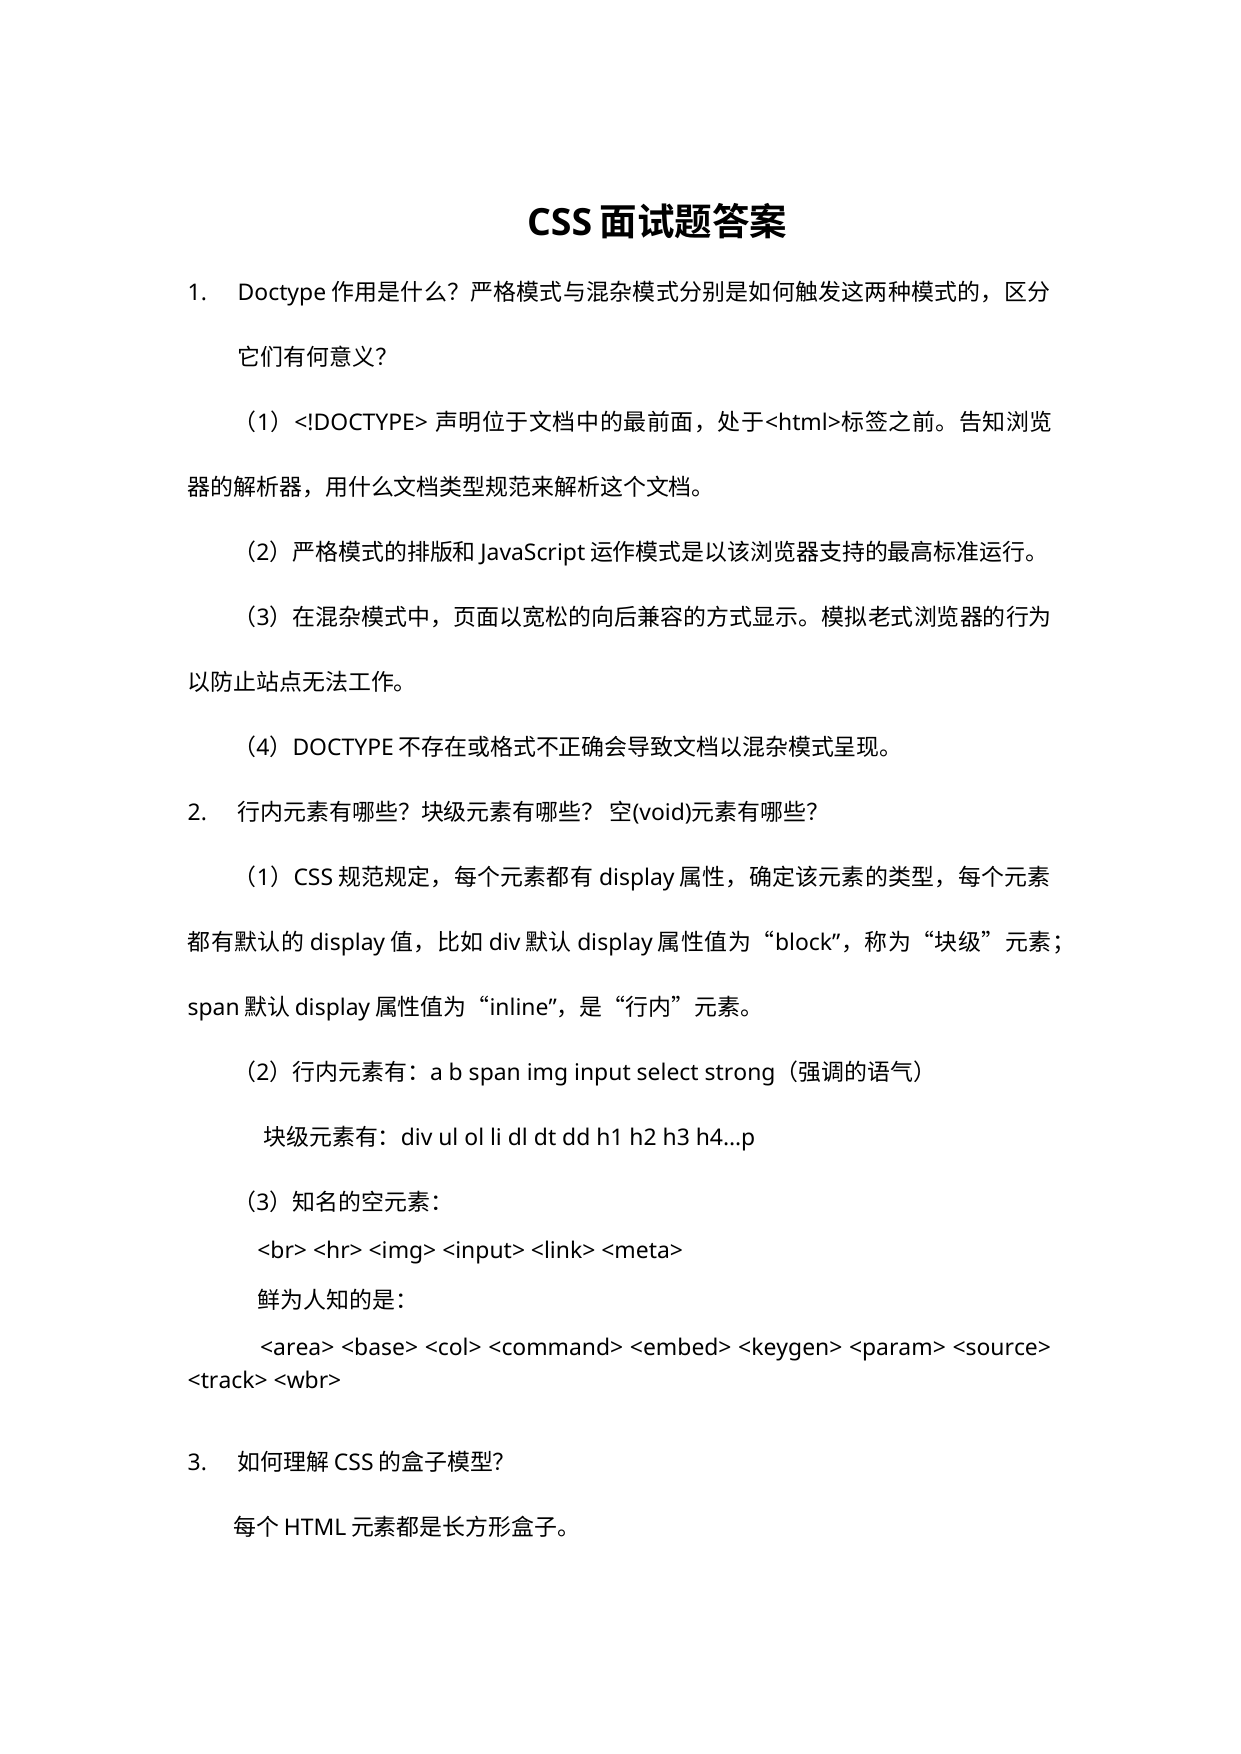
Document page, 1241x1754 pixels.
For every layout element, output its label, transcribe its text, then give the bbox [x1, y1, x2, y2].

text 每个HTML元素都是长方形盒子。 [187, 1493, 1053, 1558]
text （1）CSS规范规定，每个元素都有display属性，确定该元素的类型，每个元素都有默认的display值，比如div默认display属性值为“block”，称为“块级”元素；span默认display属性值为“inline”，是“行内”元素。 [187, 843, 1053, 1038]
text （2）严格模式的排版和JavaScript运作模式是以该浏览器支持的最高标准运行。 [187, 518, 1053, 583]
title CSS面试题答案 [187, 187, 1053, 252]
text <br> <hr> <img> <input> <link> <meta> [187, 1233, 1053, 1266]
text （2）行内元素有：a b span img input select strong（强调的语气） [187, 1038, 1053, 1103]
text <area> <base> <col> <command> <embed> <keygen> <param> <source> <track> <wbr> [187, 1331, 1053, 1396]
text （4）DOCTYPE不存在或格式不正确会导致文档以混杂模式呈现。 [187, 713, 1053, 778]
list 如何理解CSS的盒子模型？ [187, 1428, 1053, 1493]
list 行内元素有哪些？块级元素有哪些？ 空(void)元素有哪些？ [187, 778, 1053, 843]
text 鲜为人知的是： [187, 1266, 1053, 1331]
list Doctype作用是什么？严格模式与混杂模式分别是如何触发这两种模式的，区分它们有何意义？ [187, 258, 1053, 388]
text 块级元素有：div ul ol li dl dt dd h1 h2 h3 h4…p [187, 1103, 1053, 1168]
text （3）在混杂模式中，页面以宽松的向后兼容的方式显示。模拟老式浏览器的行为以防止站点无法工作。 [187, 583, 1053, 713]
text （3）知名的空元素： [187, 1168, 1053, 1233]
text （1）<!DOCTYPE> 声明位于文档中的最前面，处于<html>标签之前。告知浏览器的解析器，用什么文档类型规范来解析这个文档。 [187, 388, 1053, 518]
